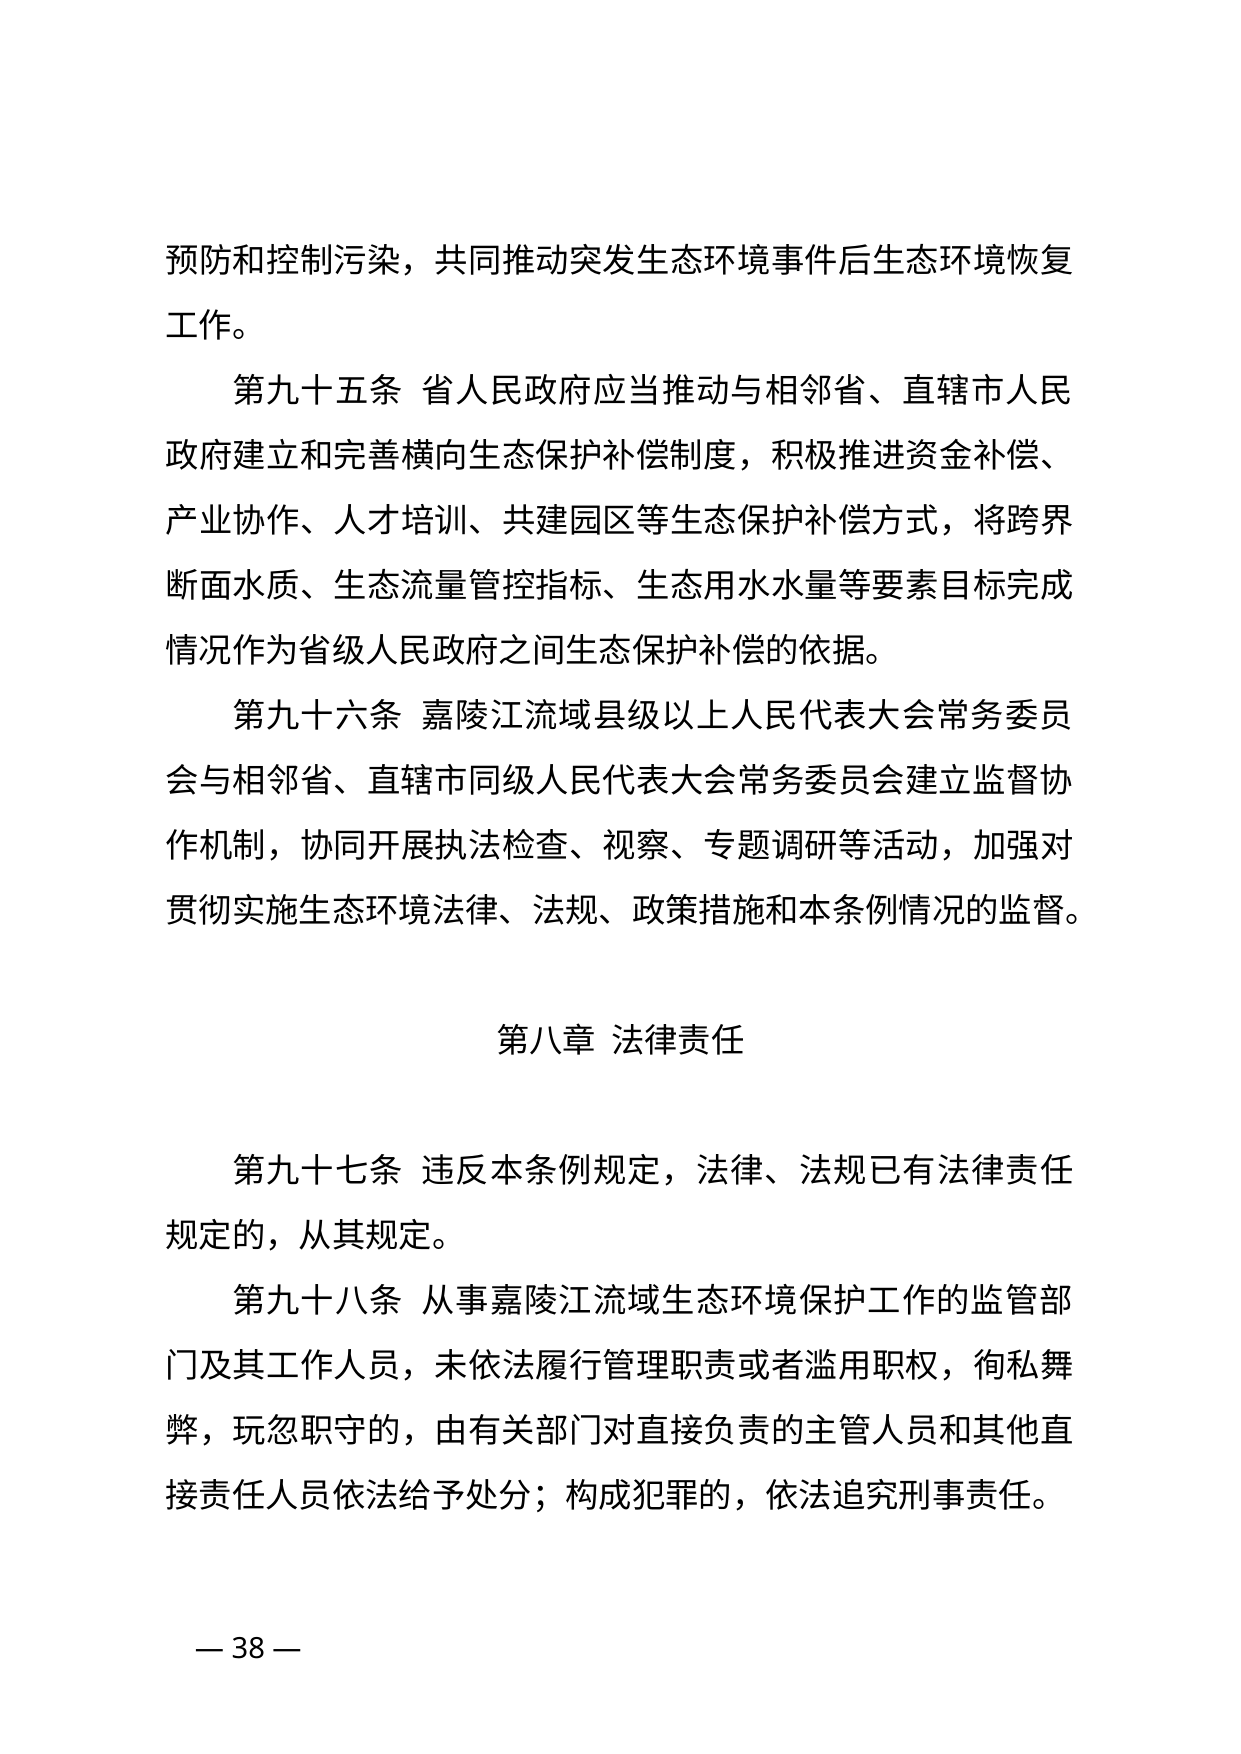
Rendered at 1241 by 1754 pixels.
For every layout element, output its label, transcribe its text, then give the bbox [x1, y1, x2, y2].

text 第八章 法律责任 [165, 1006, 1075, 1071]
text 第九十五条 省人民政府应当推动与相邻省、直辖市人民政府建立和完善横向生态保护补偿制度，积极推进资金补偿、产业协作、人才培训、共建园区等生态保护补偿方式，将跨界断面水质、生态流量管控指标、生态用水水量等要素目标完成情况作为省级人民政府之间生态保护补偿的依据。 [165, 356, 1075, 681]
text 第九十八条 从事嘉陵江流域生态环境保护工作的监管部门及其工作人员，未依法履行管理职责或者滥用职权，徇私舞弊，玩忽职守的，由有关部门对直接负责的主管人员和其他直接责任人员依法给予处分；构成犯罪的，依法追究刑事责任。 [165, 1266, 1075, 1526]
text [165, 226, 1075, 356]
text 第九十六条 嘉陵江流域县级以上人民代表大会常务委员会与相邻省、直辖市同级人民代表大会常务委员会建立监督协作机制，协同开展执法检查、视察、专题调研等活动，加强对贯彻实施生态环境法律、法规、政策措施和本条例情况的监督。 [165, 681, 1075, 941]
text 第九十七条 违反本条例规定，法律、法规已有法律责任规定的，从其规定。 [165, 1136, 1075, 1266]
